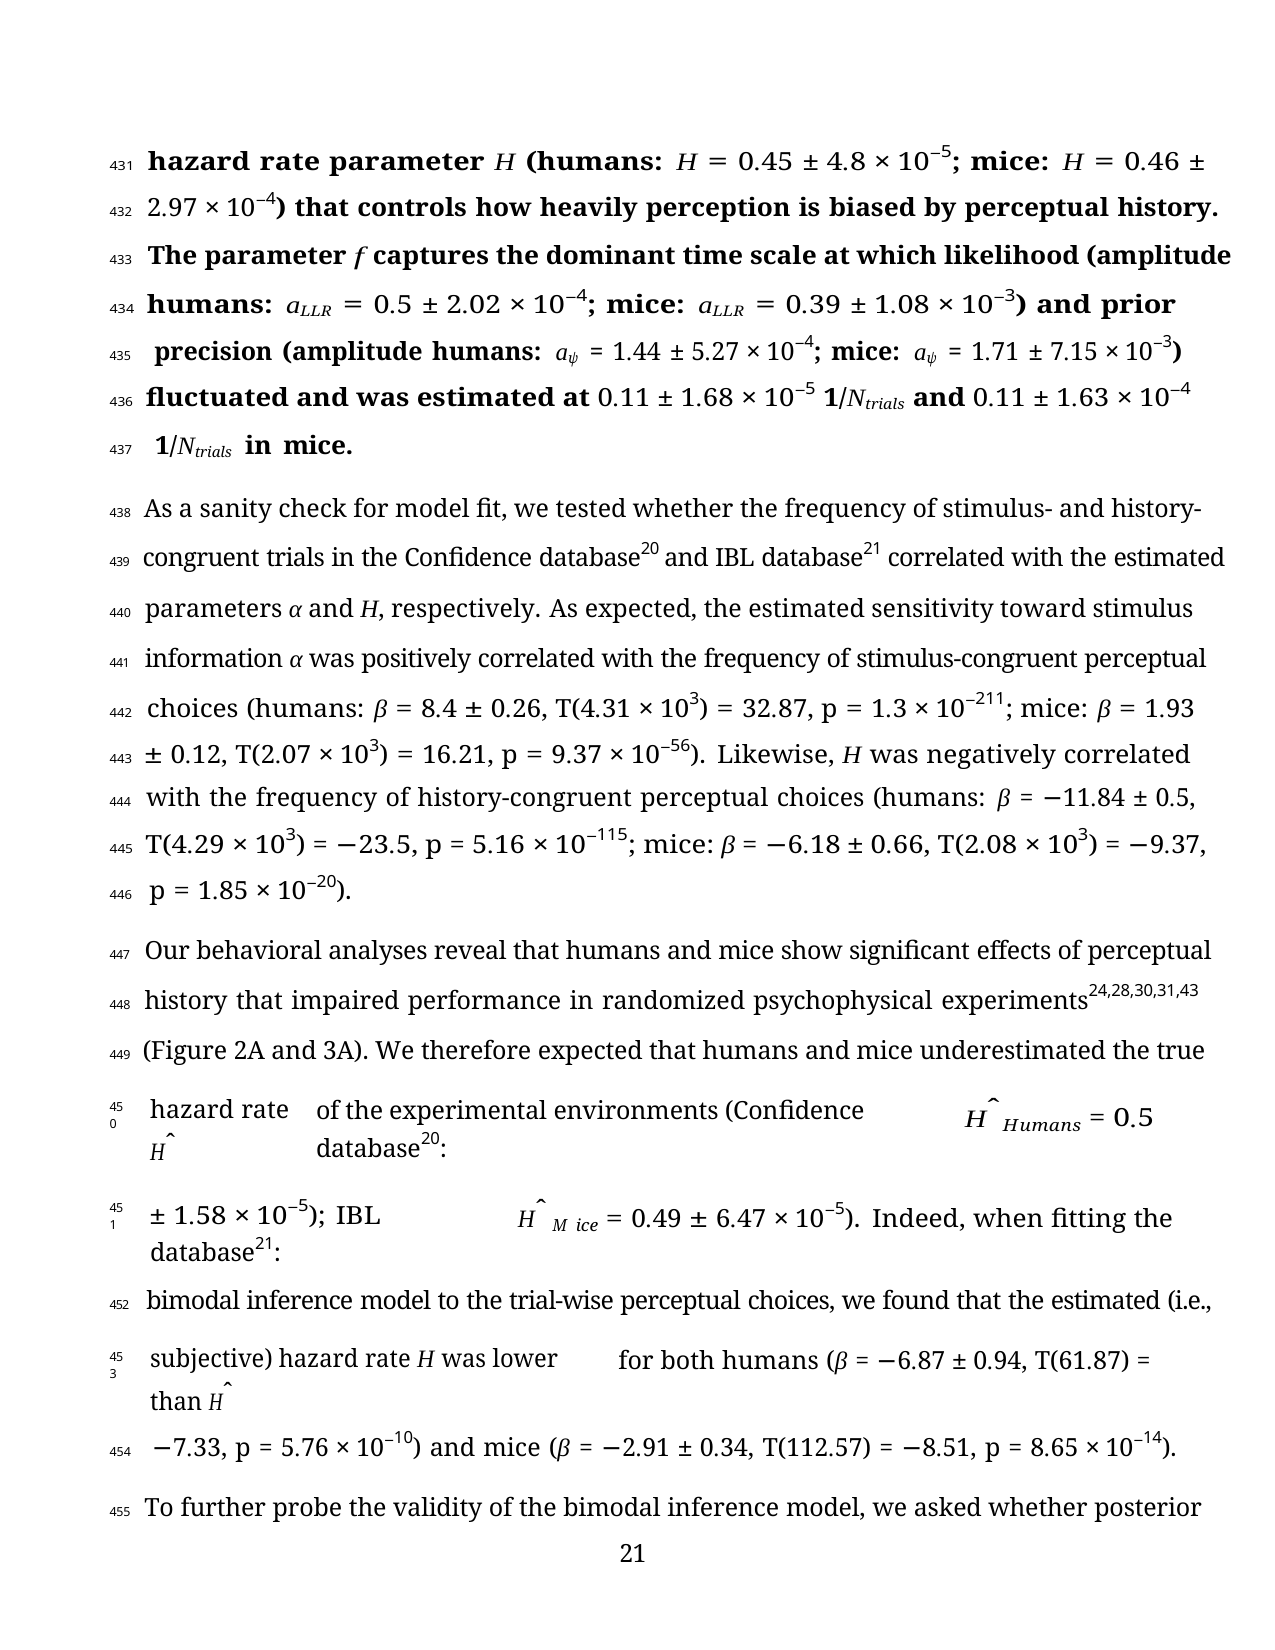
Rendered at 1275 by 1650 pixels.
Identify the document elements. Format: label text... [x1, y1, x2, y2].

text 441 information α was positively correlated with the frequency of stimulus-congruent perceptual [109, 641, 1256, 675]
text 431 hazard rate parameter H (humans: H = 0.45 ± 4.8 × 10−5; mice: H = 0.46 ± [109, 140, 1256, 178]
text for both humans (β = −6.87 ± 0.94, T(61.87) = [618, 1343, 1256, 1377]
text of the experimental environments (Confidence database20: [316, 1093, 951, 1165]
text HˆHumans = 0.5 [964, 1091, 1256, 1139]
text HˆM ice = 0.49 ± 6.47 × 10−5). Indeed, when fitting the [518, 1192, 1256, 1236]
text hazard rate Hˆ [150, 1091, 303, 1168]
text 434 humans: aLLR = 0.5 ± 2.02 × 10−4; mice: aLLR = 0.39 ± 1.08 × 10−3) and prior [109, 283, 1256, 321]
text 438 As a sanity check for model fit, we tested whether the frequency of stimulus- and history- [109, 491, 1256, 524]
text 439 congruent trials in the Confidence database20 and IBL database21 correlated with the estimated [109, 536, 1256, 574]
text subjective) hazard rate H was lower than Hˆ [150, 1341, 607, 1417]
text ± 1.58 × 10−5); IBL database21: [150, 1193, 504, 1269]
text 449 (Figure 2A and 3A). We therefore expected that humans and mice underestimated the true [109, 1033, 1256, 1067]
text 448 history that impaired performance in randomized psychophysical experiments24,28,30,31,43 [109, 979, 1256, 1017]
text 447 Our behavioral analyses reveal that humans and mice show significant effects of perceptual [109, 933, 1256, 967]
text 436 fluctuated and was estimated at 0.11 ± 1.68 × 10−5 1/Ntrials and 0.11 ± 1.63 × 10−4 [109, 376, 1256, 414]
text 444 with the frequency of history-congruent perceptual choices (humans: β = −11.84 ± 0.5, [109, 780, 1256, 814]
text 443 ± 0.12, T(2.07 × 103) = 16.21, p = 9.37 × 10−56). Likewise, H was negatively correlated [109, 733, 1256, 771]
text 440 parameters α and H, respectively. As expected, the estimated sensitivity toward stimulus [109, 591, 1256, 624]
text 433 The parameter f captures the dominant time scale at which likelihood (amplitude [109, 237, 1256, 272]
text 445 T(4.29 × 103) = −23.5, p = 5.16 × 10−115; mice: β = −6.18 ± 0.66, T(2.08 × 103) = −9.37, [109, 823, 1256, 861]
text 454 −7.33, p = 5.76 × 10−10) and mice (β = −2.91 ± 0.34, T(112.57) = −8.51, p = 8.65 × 10−14). [109, 1426, 1256, 1464]
text 435 precision (amplitude humans: aψ = 1.44 ± 5.27 × 10−4; mice: aψ = 1.71 ± 7.15 × 10−3) [109, 330, 1256, 368]
text 446 p = 1.85 × 10−20). [109, 869, 1256, 907]
text 451 [109, 1199, 129, 1233]
text 453 [109, 1348, 129, 1382]
text 455 To further probe the validity of the bimodal inference model, we asked whether posterior [109, 1490, 1256, 1524]
text 432 2.97 × 10−4) that controls how heavily perception is biased by perceptual history. [109, 186, 1256, 224]
text 442 choices (humans: β = 8.4 ± 0.26, T(4.31 × 103) = 32.87, p = 1.3 × 10−211; mice: β = 1.93 [109, 687, 1256, 724]
text 450 [109, 1098, 129, 1132]
text 437 1/Ntrials in mice. [109, 427, 1256, 462]
text 452 bimodal inference model to the trial-wise perceptual choices, we found that the estimated (i.e., [109, 1283, 1256, 1317]
